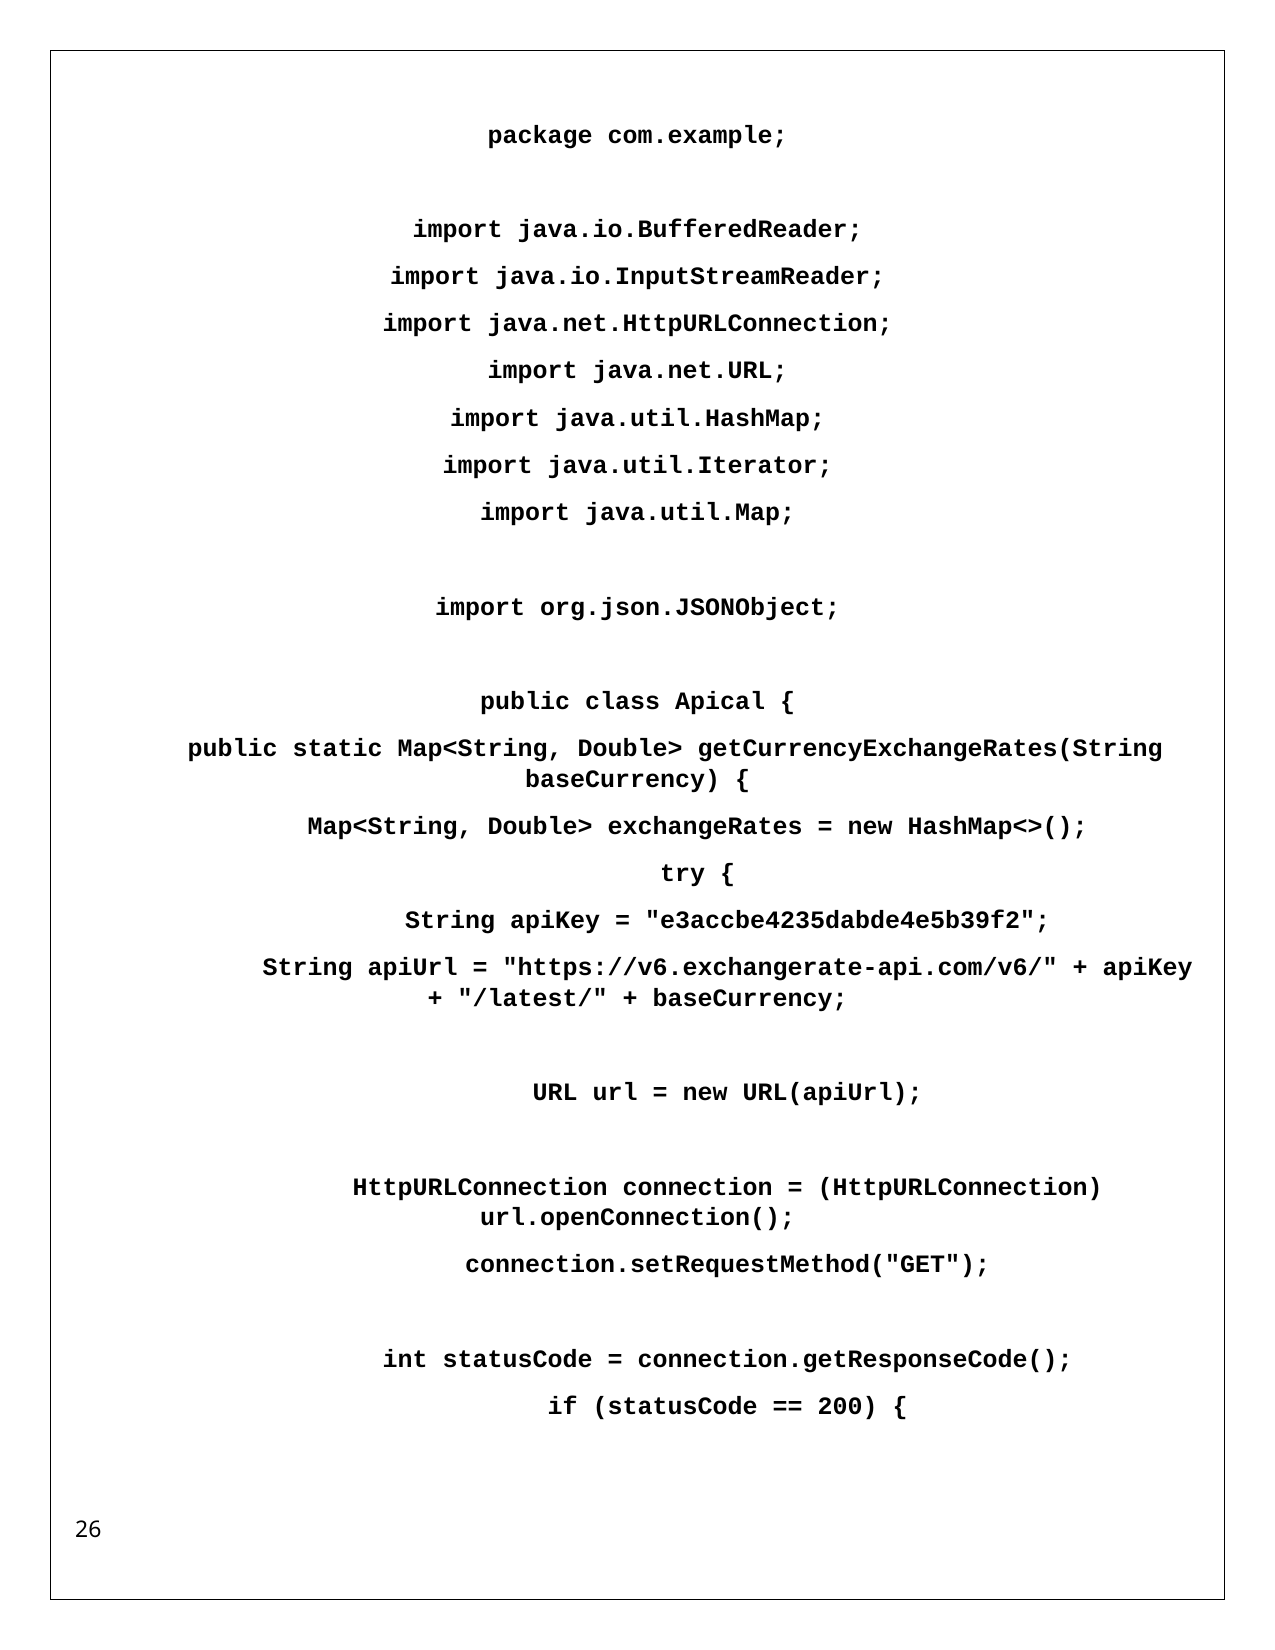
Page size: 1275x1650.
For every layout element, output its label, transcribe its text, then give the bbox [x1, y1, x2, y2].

text import java.net.HttpURLConnection; [75, 311, 1200, 339]
text import java.io.InputStreamReader; [75, 264, 1200, 292]
text import java.util.Iterator; [75, 452, 1200, 481]
text String apiUrl = "https://v6.exchangerate-api.com/v6/" + apiKey + "/latest/" + baseCurrency; [75, 955, 1200, 1014]
text import java.util.Map; [75, 500, 1200, 528]
text if (statusCode == 200) { [75, 1393, 1200, 1422]
text int statusCode = connection.getResponseCode(); [75, 1346, 1200, 1374]
text public static Map<String, Double> getCurrencyExchangeRates(String baseCurrency) { [75, 736, 1200, 794]
text import java.net.URL; [75, 358, 1200, 386]
text try { [75, 861, 1200, 889]
text URL url = new URL(apiUrl); [75, 1080, 1200, 1108]
text public class Apical { [75, 688, 1200, 717]
text import java.util.HashMap; [75, 405, 1200, 434]
text String apiKey = "e3accbe4235dabde4e5b39f2"; [75, 908, 1200, 936]
text HttpURLConnection connection = (HttpURLConnection) url.openConnection(); [75, 1174, 1200, 1233]
text connection.setRequestMethod("GET"); [75, 1252, 1200, 1280]
text import org.json.JSONObject; [75, 594, 1200, 622]
text Map<String, Double> exchangeRates = new HashMap<>(); [75, 813, 1200, 842]
text import java.io.BufferedReader; [75, 217, 1200, 245]
text package com.example; [75, 122, 1200, 151]
